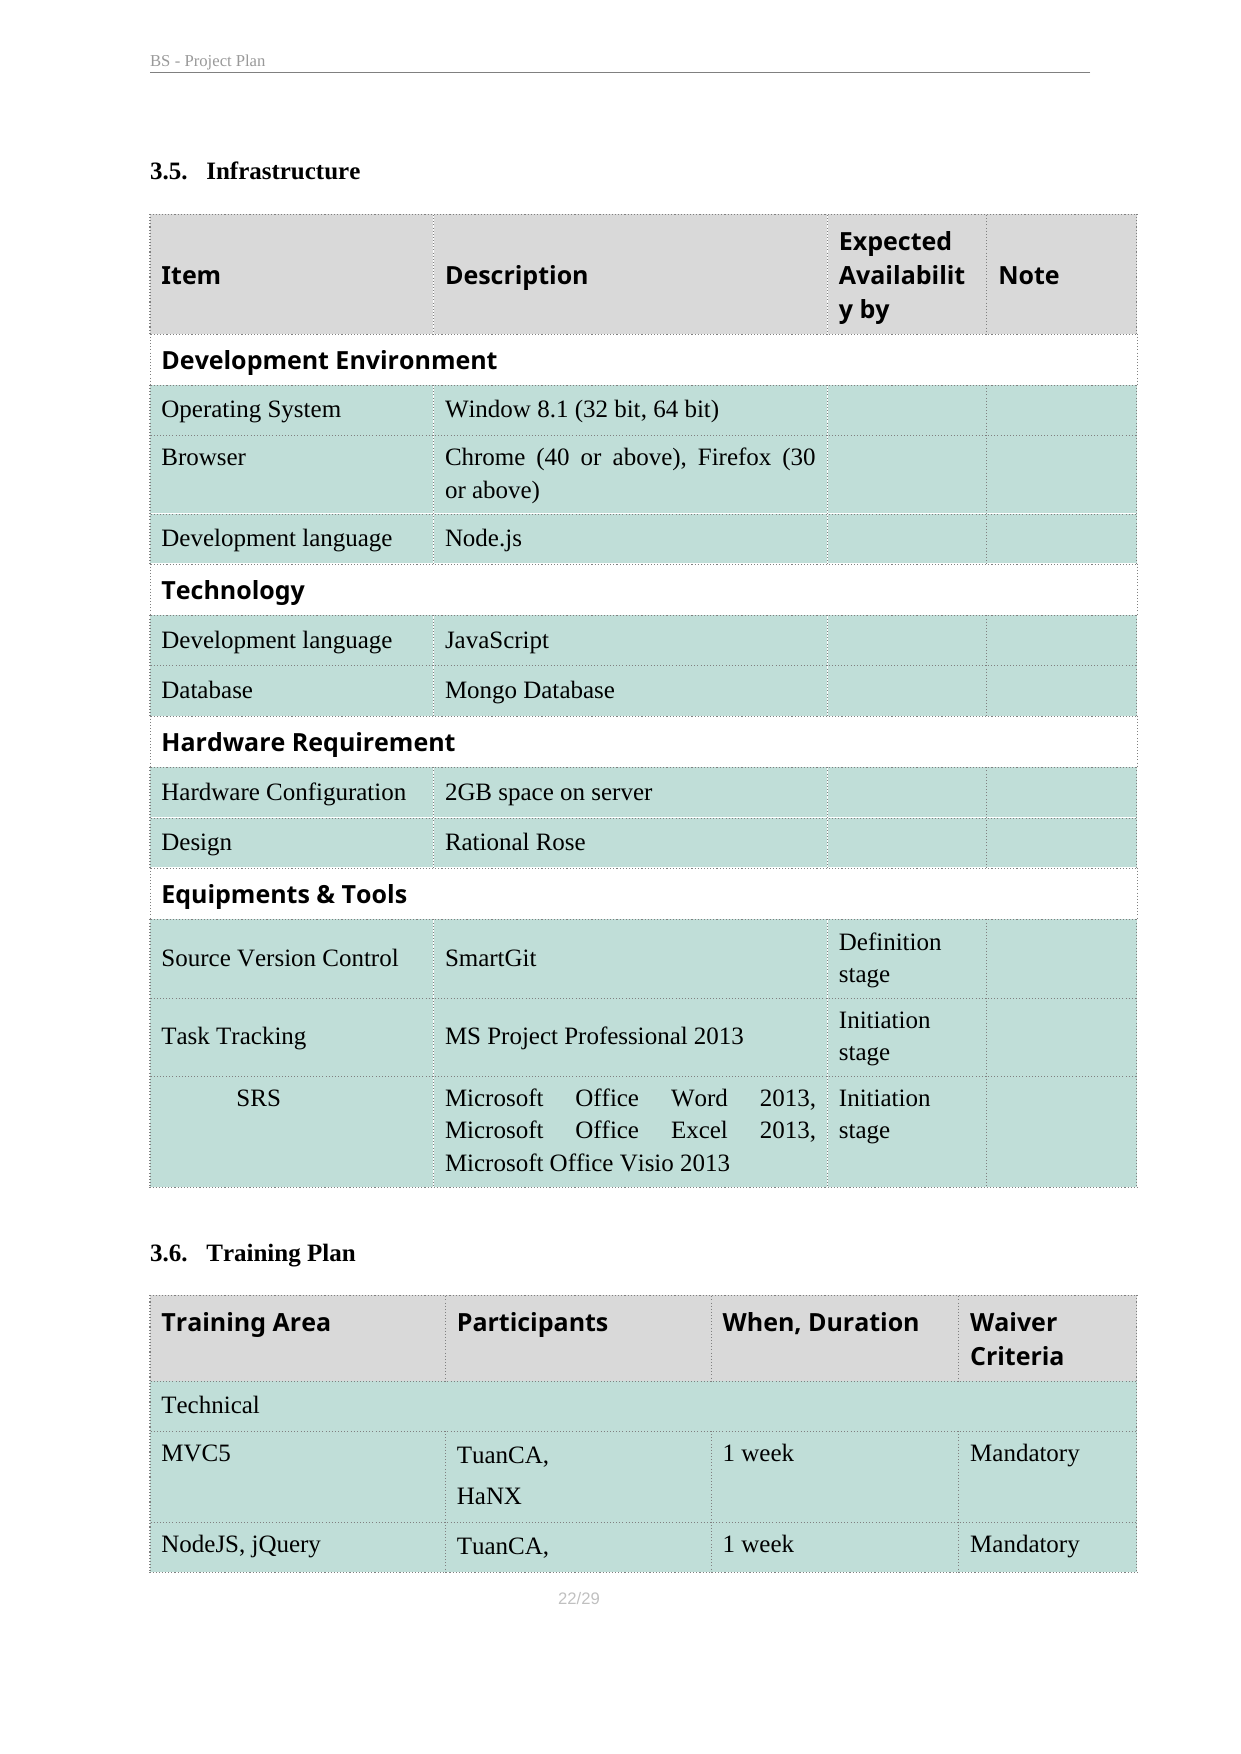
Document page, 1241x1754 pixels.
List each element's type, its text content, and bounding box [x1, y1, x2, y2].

table_cell Database [150, 665, 433, 716]
table_cell Microsoft Office Word 2013, Microsoft Office Excel 2013, Microsoft Office Visio 2013 [434, 1076, 827, 1187]
table_header When, Duration [711, 1295, 959, 1381]
table_cell [828, 665, 987, 716]
table_cell [987, 998, 1137, 1076]
table_cell Mandatory [959, 1431, 1137, 1522]
table_cell Technical [150, 1381, 1137, 1431]
table_header Training Area [150, 1295, 445, 1381]
table_header Waiver Criteria [959, 1295, 1137, 1381]
subtitle Training Plan [150, 1238, 1090, 1266]
table_cell Definition stage [828, 919, 987, 998]
table_header Description [434, 214, 827, 334]
table_cell [987, 385, 1137, 435]
table_cell Initiation stage [828, 998, 987, 1076]
table_cell [987, 919, 1137, 998]
table_cell NodeJS, jQuery [150, 1522, 445, 1572]
table_cell Development Environment [150, 334, 1137, 385]
table_cell Mandatory [959, 1522, 1137, 1572]
table_cell [828, 435, 987, 513]
table_cell [987, 818, 1137, 867]
table_cell Hardware Requirement [150, 716, 1137, 767]
table_cell Source Version Control [150, 919, 433, 998]
table_cell [828, 818, 987, 867]
table_cell Task Tracking [150, 998, 433, 1076]
table_cell Design [150, 818, 433, 867]
subtitle Infrastructure [150, 156, 1090, 185]
table_cell 1 week [711, 1431, 959, 1522]
table_cell Development language [150, 514, 433, 563]
table_cell [987, 514, 1137, 563]
table_cell [987, 665, 1137, 716]
table_cell MVC5 [150, 1431, 445, 1522]
table_cell Node.js [434, 514, 827, 563]
table_cell Technology [150, 564, 1137, 615]
table_cell Browser [150, 435, 433, 513]
table_cell Chrome (40 or above), Firefox (30 or above) [434, 435, 827, 513]
table_cell Hardware Configuration [150, 767, 433, 817]
table_cell [987, 1076, 1137, 1187]
table_cell SmartGit [434, 919, 827, 998]
table_cell 1 week [711, 1522, 959, 1572]
table_cell [828, 385, 987, 435]
table_cell Development language [150, 615, 433, 665]
table_cell TuanCA, HaNX [445, 1431, 711, 1522]
table_header Expected Availability by [828, 214, 987, 334]
table_cell Operating System [150, 385, 433, 435]
table_cell [828, 767, 987, 817]
table_cell Equipments & Tools [150, 868, 1137, 919]
table_cell [987, 435, 1137, 513]
table_cell [828, 514, 987, 563]
table_header Participants [445, 1295, 711, 1381]
table_cell TuanCA, HaNX [445, 1522, 711, 1572]
table_cell Initiation stage [828, 1076, 987, 1187]
table_cell MS Project Professional 2013 [434, 998, 827, 1076]
table_cell [987, 767, 1137, 817]
table_cell [987, 615, 1137, 665]
table_cell Rational Rose [434, 818, 827, 867]
table_cell [828, 615, 987, 665]
table_cell JavaScript [434, 615, 827, 665]
table_cell 2GB space on server [434, 767, 827, 817]
table_cell Mongo Database [434, 665, 827, 716]
table_header Item [150, 214, 433, 334]
table_header Note [987, 214, 1137, 334]
table_cell Window 8.1 (32 bit, 64 bit) [434, 385, 827, 435]
table_cell SRS [150, 1076, 433, 1187]
